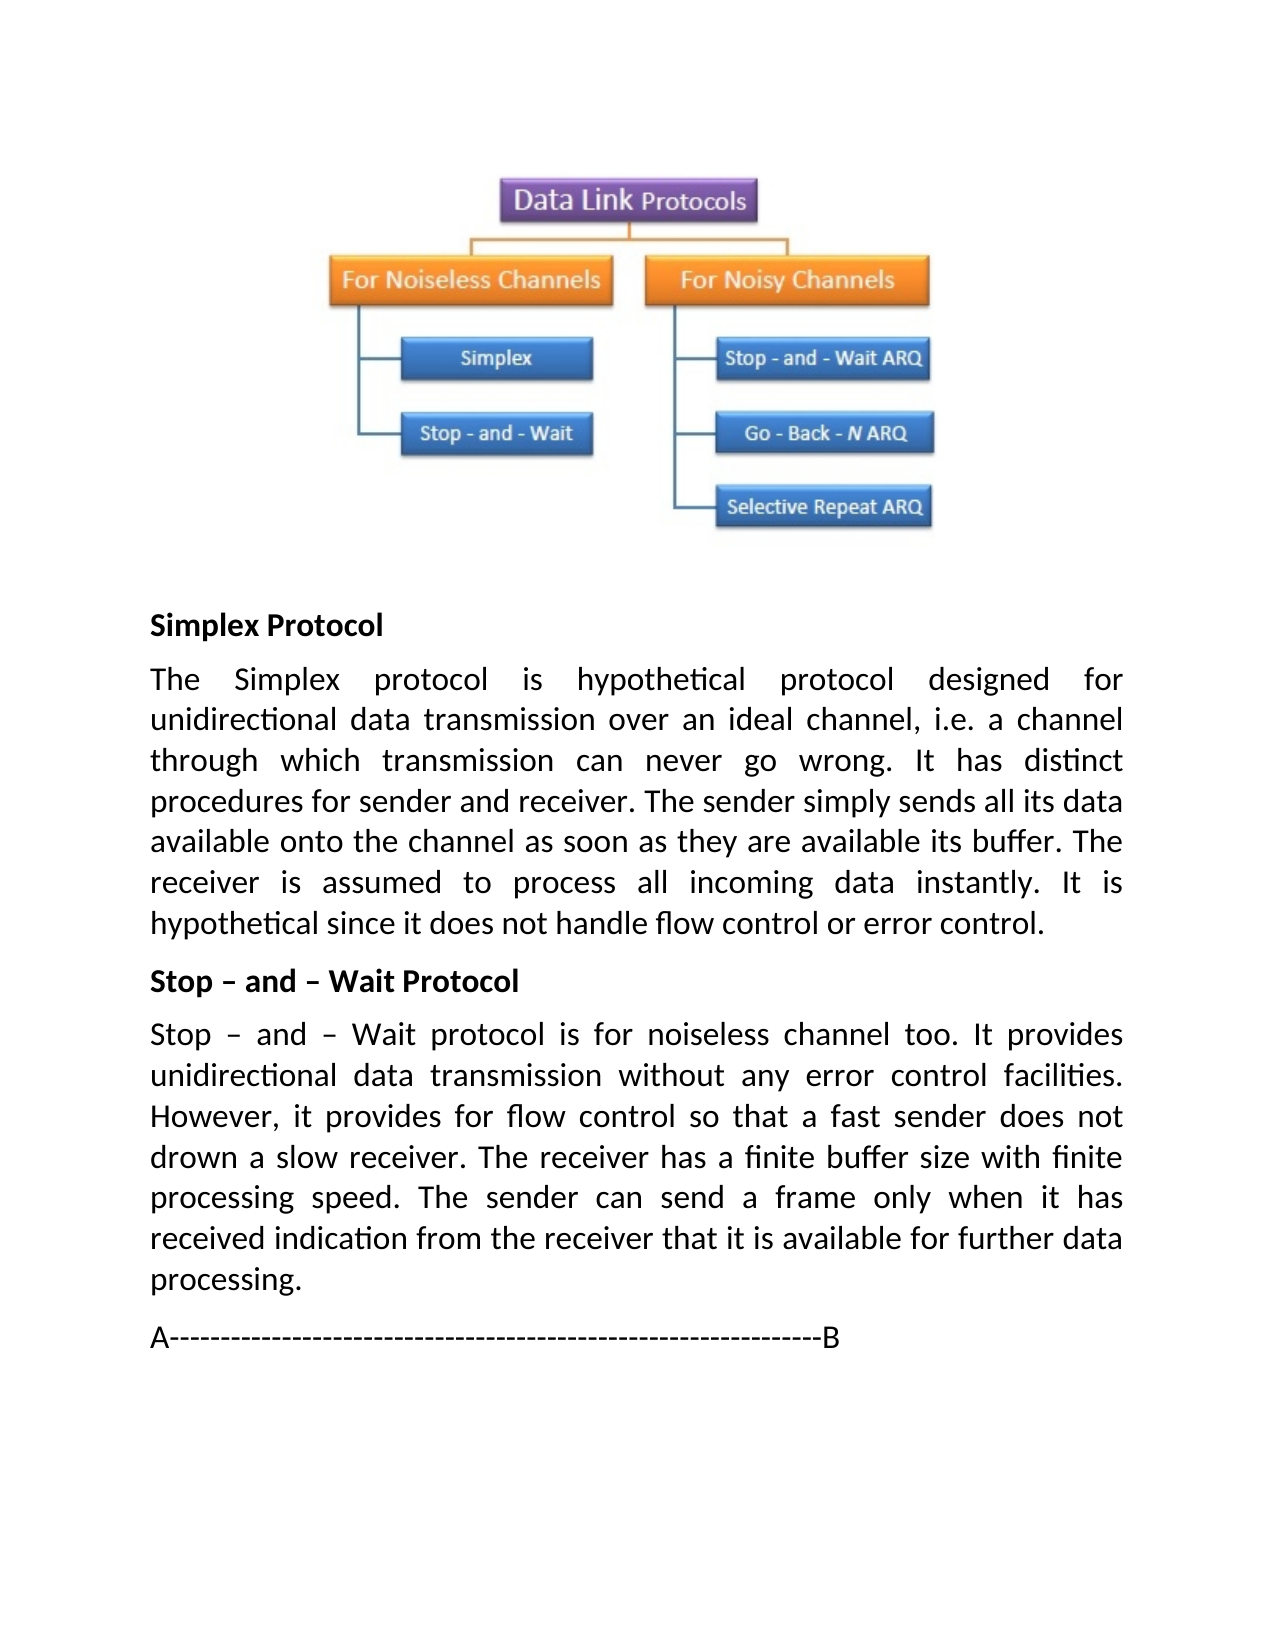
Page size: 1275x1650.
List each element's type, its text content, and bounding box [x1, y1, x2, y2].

picture [309, 150, 966, 547]
text The Simplex protocol is hypothetical protocol designed for unidirectional data transmission over an ideal channel, i.e. a channel through which transmission can never go wrong. It has distinct procedures for sender and receiver. The sender simply sends all its data available onto the channel as soon as they are available its buffer. The receiver is assumed to process all incoming data instantly. It is hypothetical since it does not handle flow control or error control. [150, 658, 1125, 943]
text Stop – and – Wait Protocol [150, 960, 1125, 1001]
text A----------------------------------------------------------------B [150, 1316, 1125, 1357]
text Simplex Protocol [150, 604, 1125, 645]
text Stop – and – Wait protocol is for noiseless channel too. It provides unidirectional data transmission without any error control facilities. However, it provides for flow control so that a fast sender does not drown a slow receiver. The receiver has a finite buffer size with finite processing speed. The sender can send a frame only when it has received indication from the receiver that it is available for further data processing. [150, 1013, 1125, 1298]
